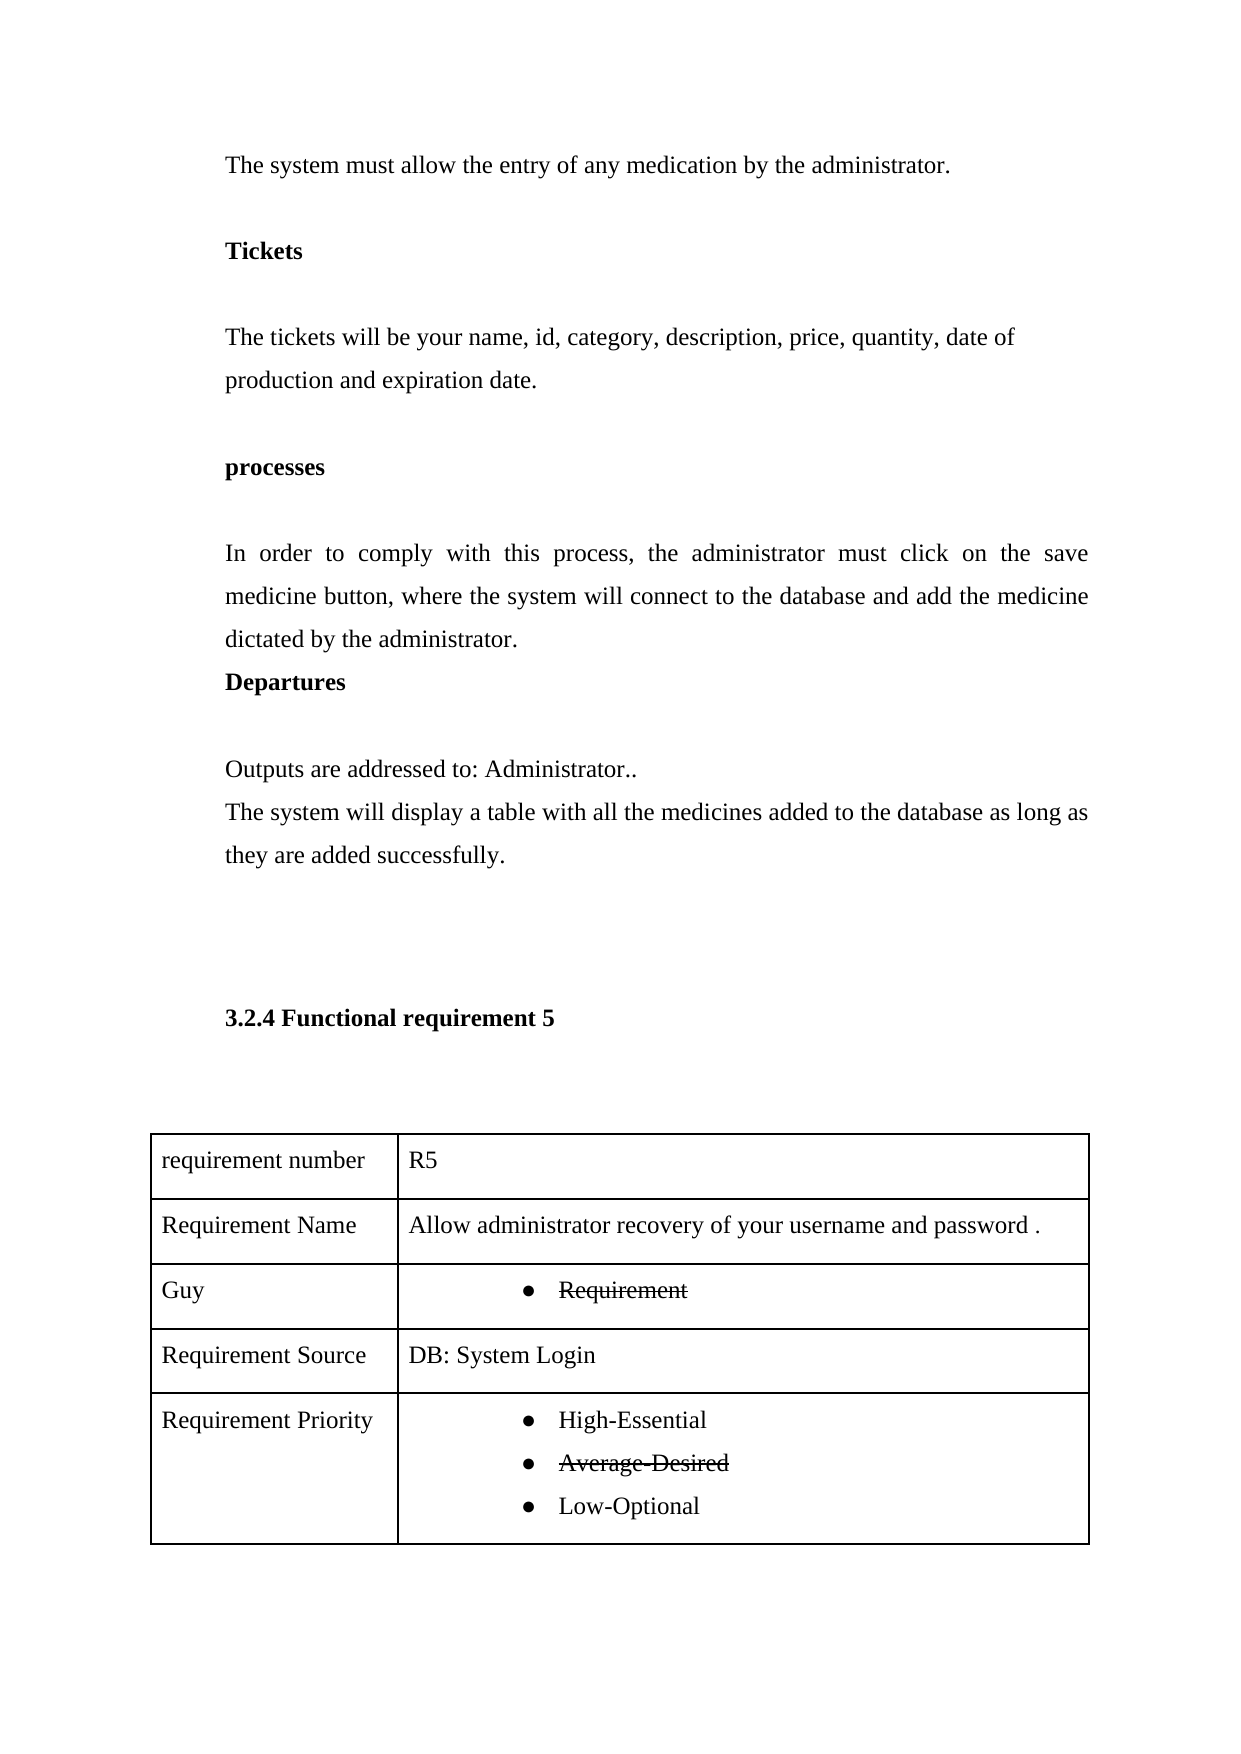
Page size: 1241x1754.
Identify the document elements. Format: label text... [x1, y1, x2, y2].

table_cell Guy [152, 1265, 397, 1327]
table_header requirement number [152, 1135, 397, 1198]
table_cell High-Essential Average-Desired Low-Optional [399, 1394, 1088, 1543]
text Outputs are addressed to: Administrator.. [225, 754, 1090, 782]
text The system will display a table with all the medicines added to the database as long as they are added successfully. [225, 797, 1090, 869]
table_cell Requirement Priority [152, 1394, 397, 1543]
table_cell Allow administrator recovery of your username and password . [399, 1200, 1088, 1263]
subtitle 3.2.4 Functional requirement 5 [150, 1003, 1090, 1031]
text The tickets will be your name, id, category, description, price, quantity, date of production and expiration date. [225, 322, 1090, 394]
table_cell Requirement Source [152, 1330, 397, 1392]
table_cell Requirement Name [152, 1200, 397, 1263]
text Tickets [150, 236, 1090, 265]
text The system must allow the entry of any medication by the administrator. [225, 150, 1090, 179]
text processes [150, 452, 1090, 481]
text Departures [150, 667, 1090, 696]
text In order to comply with this process, the administrator must click on the save medicine button, where the system will connect to the database and add the medicine dictated by the administrator. [225, 538, 1090, 653]
table_cell Requirement [399, 1265, 1088, 1327]
table_header R5 [399, 1135, 1088, 1198]
table_cell DB: System Login [399, 1330, 1088, 1392]
